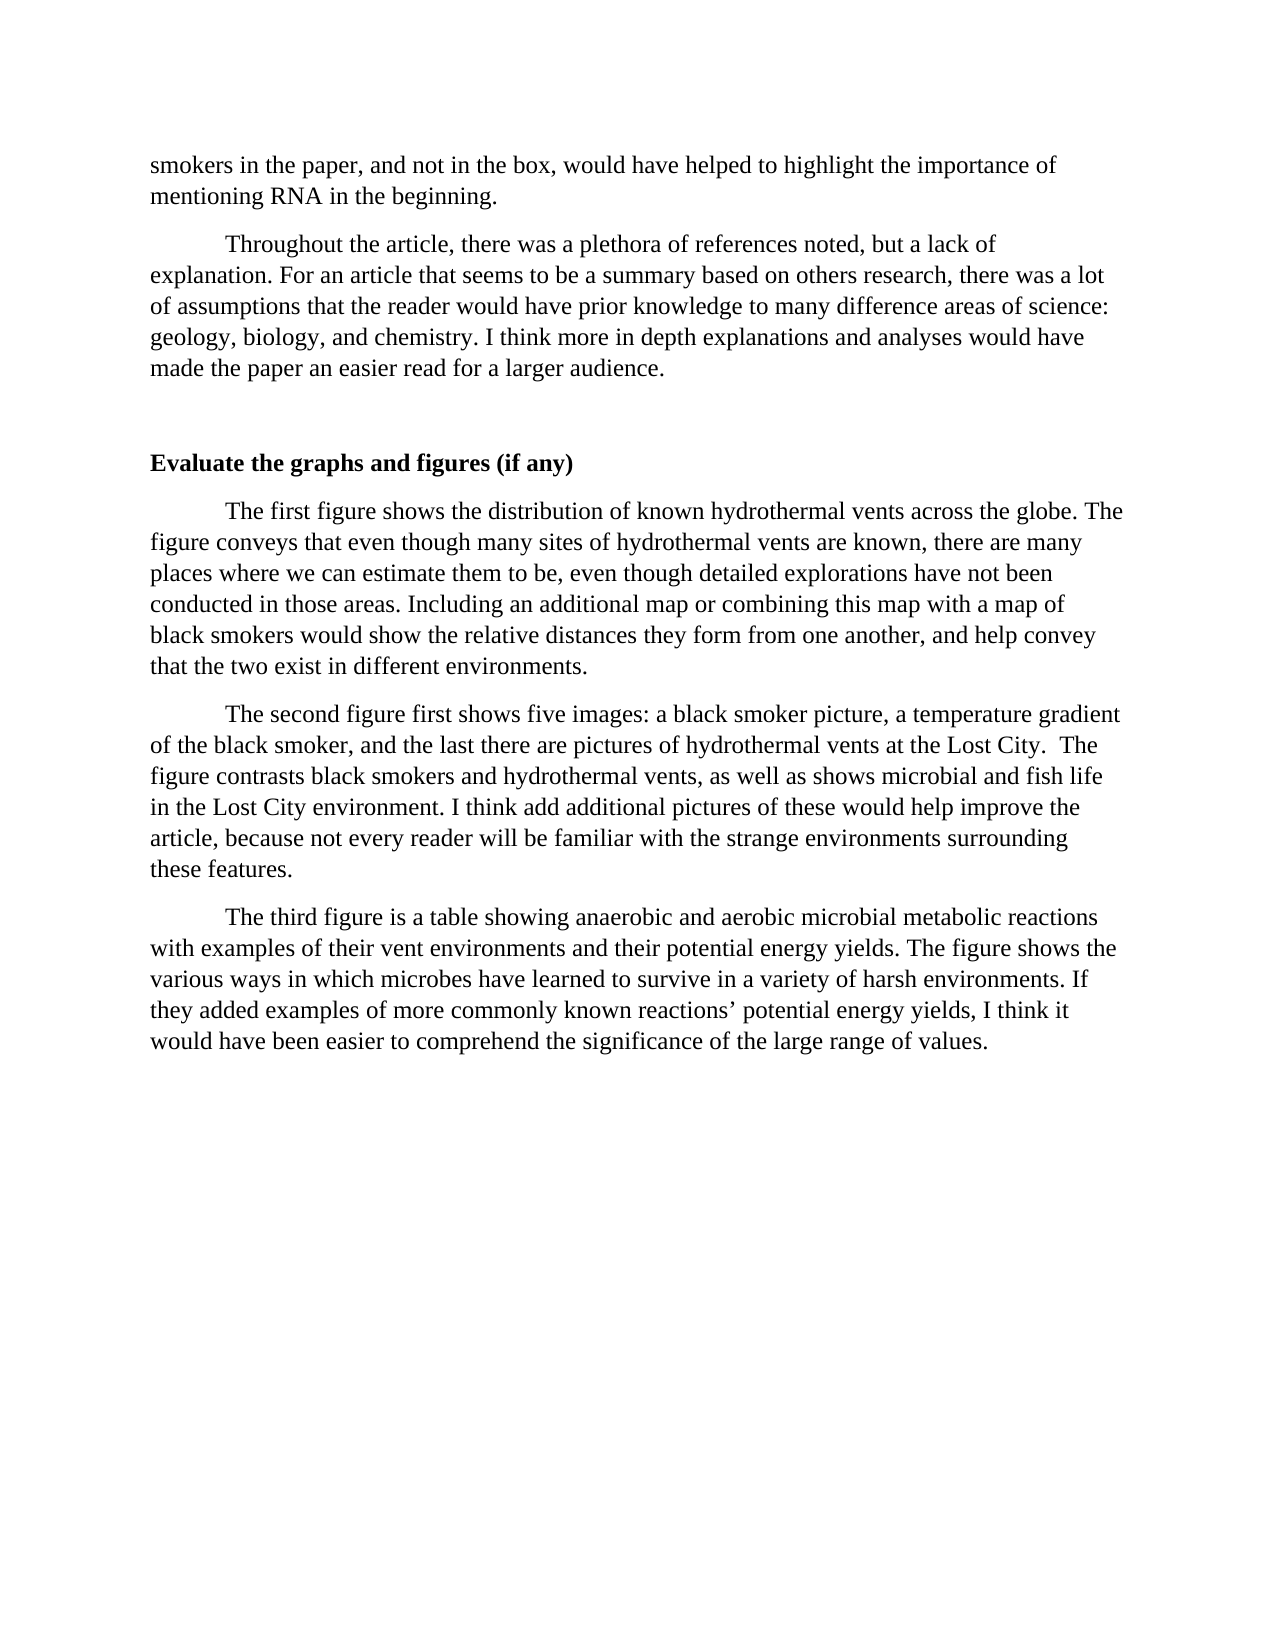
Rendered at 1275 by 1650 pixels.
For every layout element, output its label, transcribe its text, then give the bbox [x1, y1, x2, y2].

text Evaluate the graphs and figures (if any) [150, 448, 1125, 477]
text Throughout the article, there was a plethora of references noted, but a lack of explanation. For an article that seems to be a summary based on others research, there was a lot of assumptions that the reader would have prior knowledge to many difference areas of science: geology, biology, and chemistry. I think more in depth explanations and analyses would have made the paper an easier read for a larger audience. [150, 229, 1125, 382]
text The third figure is a table showing anaerobic and aerobic microbial metabolic reactions with examples of their vent environments and their potential energy yields. The figure shows the various ways in which microbes have learned to survive in a variety of harsh environments. If they added examples of more commonly known reactions’ potential energy yields, I think it would have been easier to comprehend the significance of the large range of values. [150, 902, 1125, 1055]
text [150, 150, 1125, 210]
text The second figure first shows five images: a black smoker picture, a temperature gradient of the black smoker, and the last there are pictures of hydrothermal vents at the Lost City. The figure contrasts black smokers and hydrothermal vents, as well as shows microbial and fish life in the Lost City environment. I think add additional pictures of these would help improve the article, because not every reader will be familiar with the strange environments surrounding these features. [150, 699, 1125, 883]
text The first figure shows the distribution of known hydrothermal vents across the globe. The figure conveys that even though many sites of hydrothermal vents are known, there are many places where we can estimate them to be, even though detailed explorations have not been conducted in those areas. Including an additional map or combining this map with a map of black smokers would show the relative distances they form from one another, and help convey that the two exist in different environments. [150, 496, 1125, 680]
